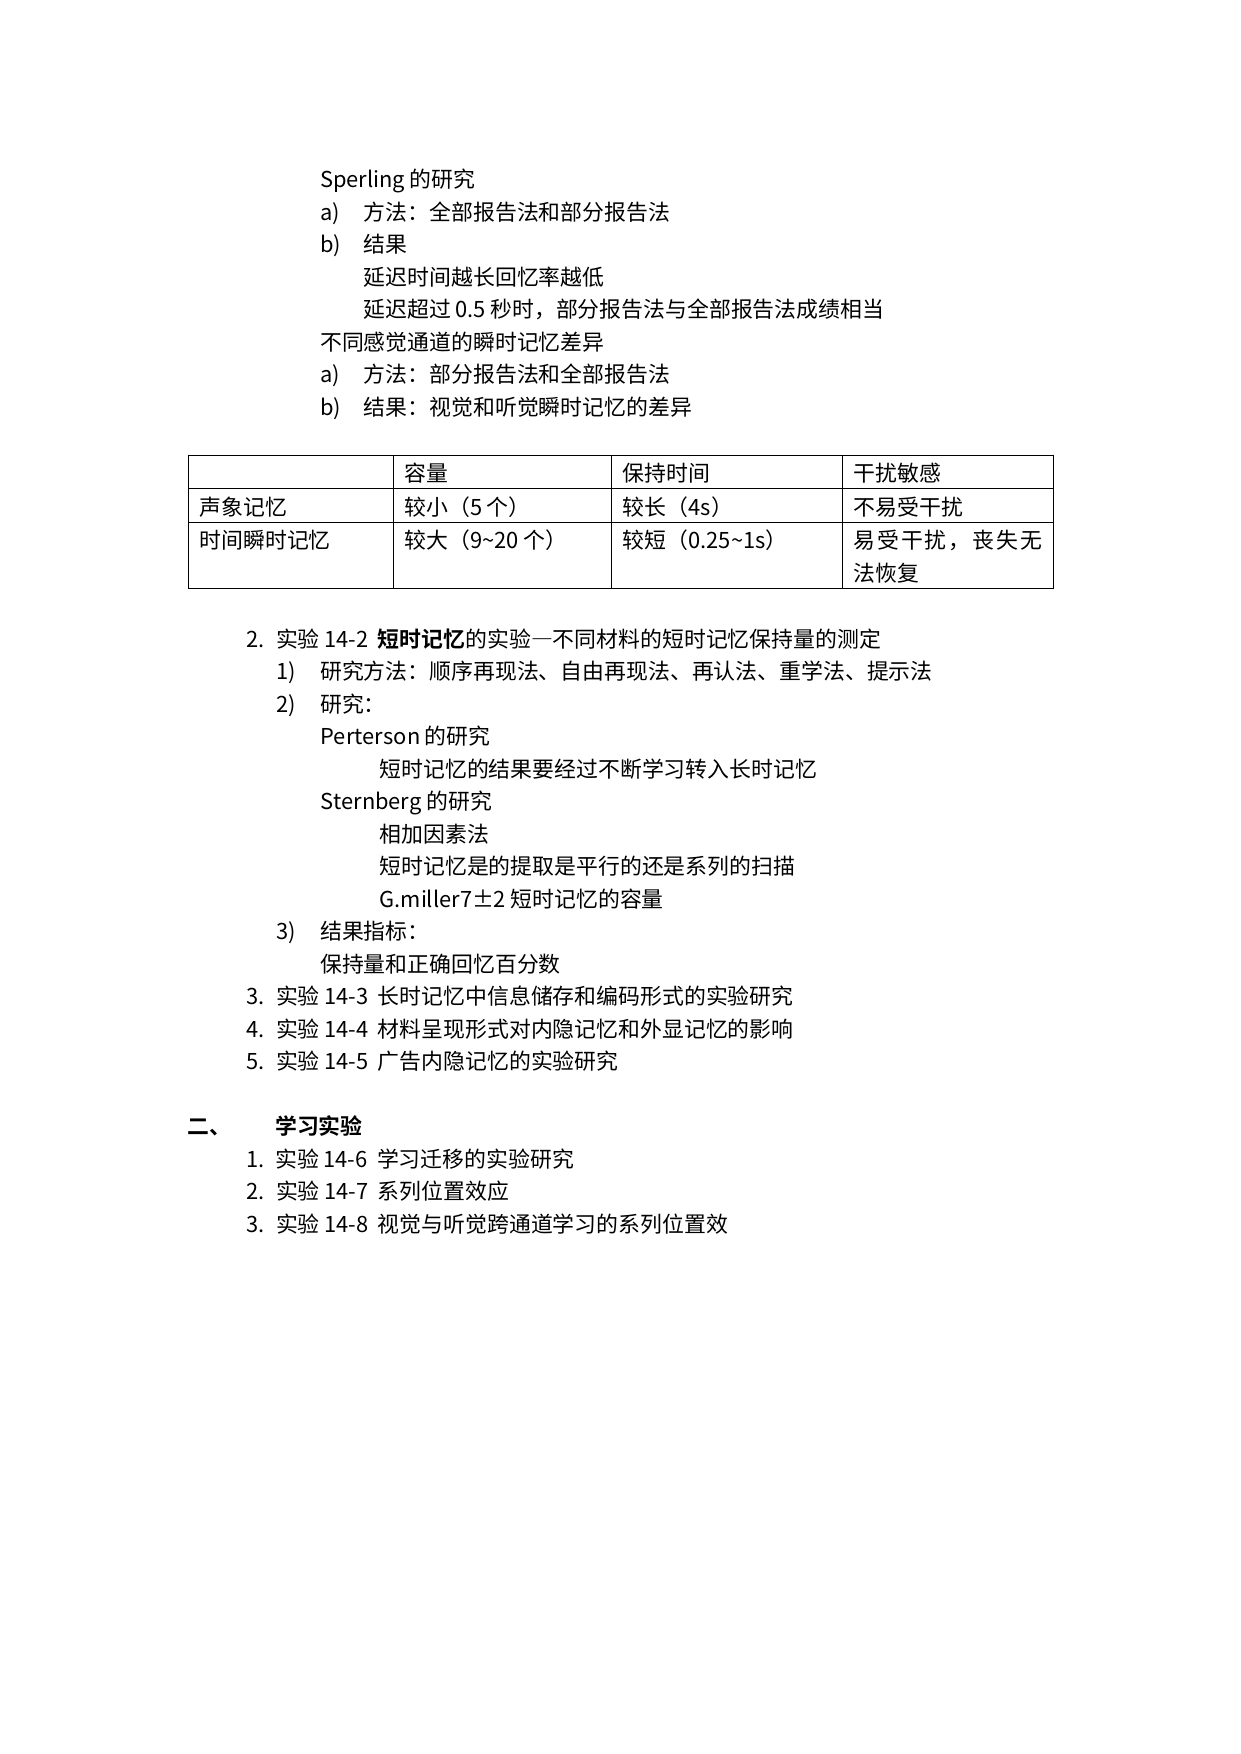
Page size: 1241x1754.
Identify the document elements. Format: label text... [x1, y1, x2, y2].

list Perterson的研究 [320, 719, 1053, 751]
list 结果 [320, 227, 1053, 259]
list Sternberg 的研究 [320, 784, 1053, 816]
list 实验14-7 系列位置效应 [246, 1174, 1053, 1206]
list 保持量和正确回忆百分数 [320, 946, 1053, 979]
list 延迟超过0.5秒时，部分报告法与全部报告法成绩相当 [364, 292, 1053, 324]
table_header [189, 456, 393, 488]
list 实验14-2 短时记忆的实验—不同材料的短时记忆保持量的测定 [246, 621, 1053, 654]
list 实验14-6 学习迁移的实验研究 [247, 1141, 1053, 1174]
list 短时记忆是的提取是平行的还是系列的扫描 [143, 849, 1053, 881]
table_header 干扰敏感 [843, 456, 1053, 488]
list 实验14-8 视觉与听觉跨通道学习的系列位置效 [246, 1206, 1053, 1239]
list Sperling的研究 [320, 162, 1053, 194]
list 相加因素法 [143, 816, 1053, 849]
list G.miller7±2短时记忆的容量 [143, 881, 1053, 914]
list 短时记忆的结果要经过不断学习转入长时记忆 [143, 751, 1053, 784]
table_cell 较大（9~20个） [394, 523, 611, 588]
list 实验14-3 长时记忆中信息储存和编码形式的实验研究 [246, 979, 1053, 1011]
list 结果指标： [276, 914, 1053, 946]
list 研究方法：顺序再现法、自由再现法、再认法、重学法、提示法 [276, 654, 1053, 686]
list 学习实验 [187, 1109, 1053, 1141]
list 方法：全部报告法和部分报告法 [320, 194, 1053, 227]
table_cell 声象记忆 [189, 489, 393, 522]
table_cell 较短（0.25~1s） [612, 523, 842, 588]
list 方法：部分报告法和全部报告法 [320, 357, 1053, 389]
list 结果：视觉和听觉瞬时记忆的差异 [320, 389, 1053, 422]
table_cell 易受干扰，丧失无法恢复 [843, 523, 1053, 588]
list 实验14-5 广告内隐记忆的实验研究 [246, 1044, 1053, 1076]
list 延迟时间越长回忆率越低 [364, 259, 1053, 292]
table_header 容量 [394, 456, 611, 488]
table_header 保持时间 [612, 456, 842, 488]
table_cell 不易受干扰 [843, 489, 1053, 522]
table_cell 时间瞬时记忆 [189, 523, 393, 588]
table_cell 较小（5个） [394, 489, 611, 522]
list 不同感觉通道的瞬时记忆差异 [320, 324, 1053, 357]
list 研究： [276, 686, 1053, 719]
list 实验14-4 材料呈现形式对内隐记忆和外显记忆的影响 [246, 1011, 1053, 1044]
table_cell 较长（4s） [612, 489, 842, 522]
